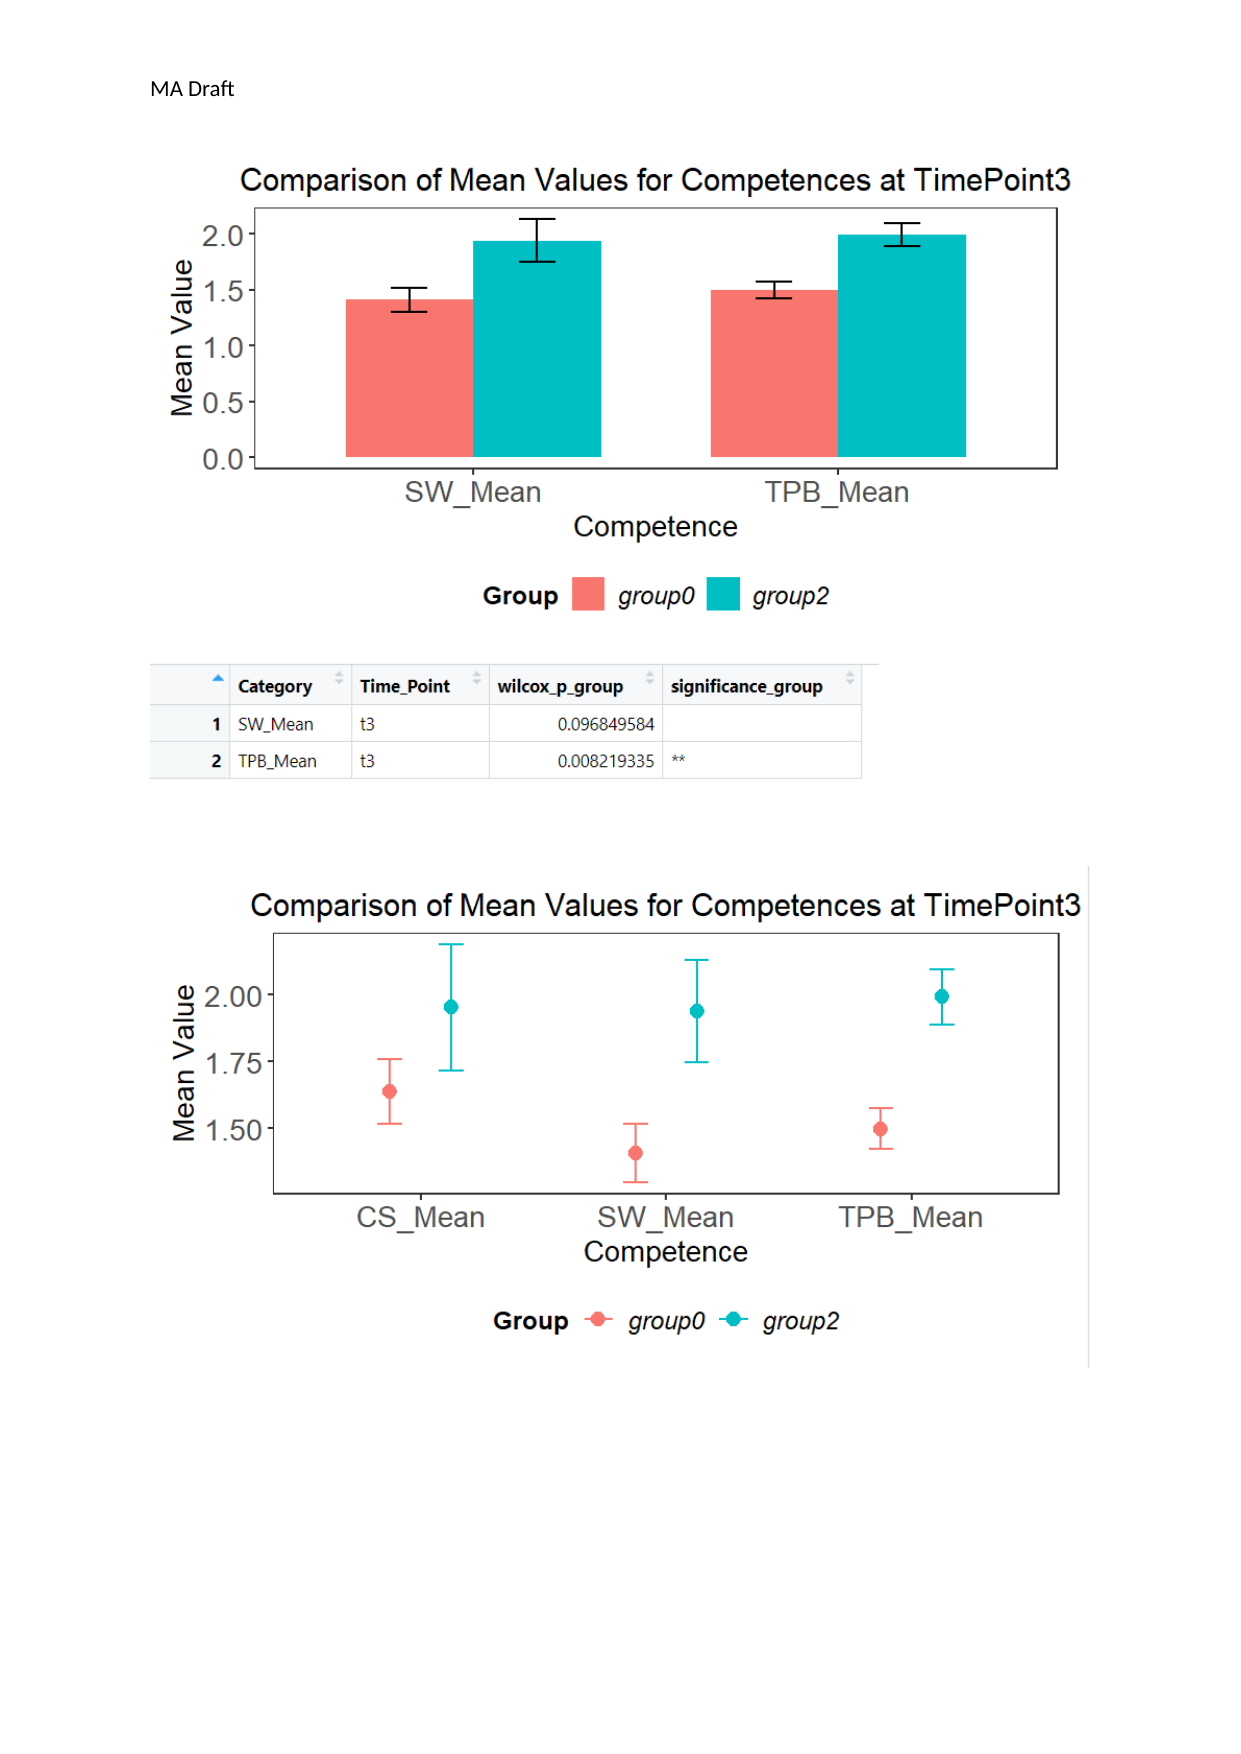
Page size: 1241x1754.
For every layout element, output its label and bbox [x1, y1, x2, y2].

picture [150, 150, 1083, 645]
picture [150, 663, 880, 802]
picture [150, 866, 1091, 1368]
